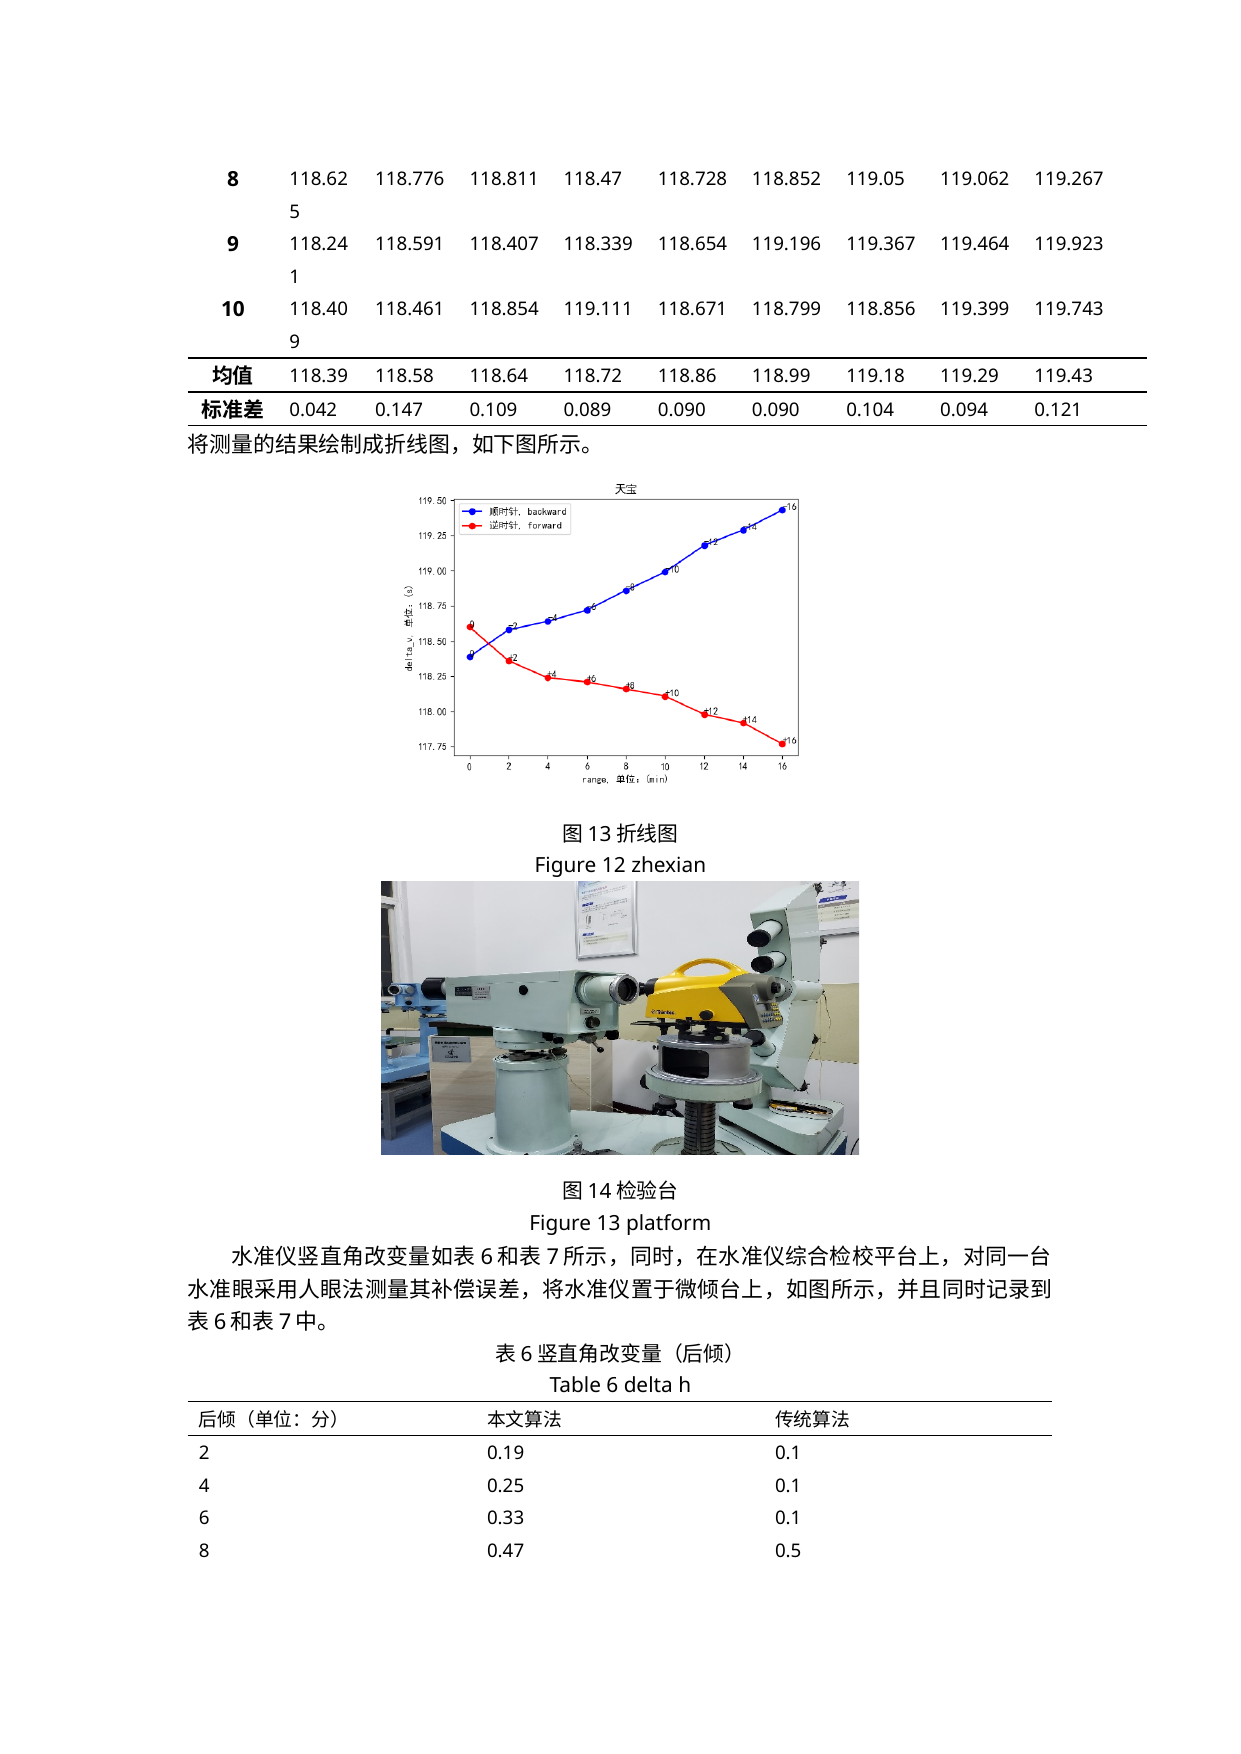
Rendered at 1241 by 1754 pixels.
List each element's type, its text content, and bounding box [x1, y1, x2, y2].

table_cell 118.72 [552, 359, 646, 391]
table_cell 118.339 [552, 227, 646, 292]
table_cell 均值 [188, 359, 278, 391]
table_cell 119.05 [835, 162, 929, 227]
table_cell 118.241 [278, 227, 364, 292]
table_cell 118.856 [835, 292, 929, 357]
table_cell 118.591 [364, 227, 458, 292]
table_cell 118.625 [278, 162, 364, 227]
table_cell 0.5 [764, 1534, 1052, 1566]
table_cell 118.852 [740, 162, 835, 227]
table_cell 118.47 [552, 162, 646, 227]
table_cell 4 [188, 1469, 476, 1501]
table_cell 118.407 [458, 227, 552, 292]
table_cell 118.409 [278, 292, 364, 357]
table_cell 0.47 [476, 1534, 763, 1566]
table_cell 118.39 [278, 359, 364, 391]
table_cell 119.923 [1023, 227, 1147, 292]
table_cell 118.811 [458, 162, 552, 227]
table_cell 0.1 [764, 1436, 1052, 1469]
table_cell 119.29 [929, 359, 1023, 391]
table_cell 119.196 [740, 227, 835, 292]
text 表 6 竖直角改变量（后倾） [187, 1336, 1053, 1369]
table_cell 119.18 [835, 359, 929, 391]
table_cell 0.109 [458, 393, 552, 425]
table_cell 0.042 [278, 393, 364, 425]
table_cell 9 [188, 227, 278, 292]
table_cell 2 [188, 1436, 476, 1469]
table_cell 0.19 [476, 1436, 763, 1469]
table_cell 119.399 [929, 292, 1023, 357]
table_cell 0.1 [764, 1501, 1052, 1534]
table_cell 0.094 [929, 393, 1023, 425]
table_cell 119.464 [929, 227, 1023, 292]
table_header 传统算法 [764, 1402, 1052, 1435]
table_cell 118.461 [364, 292, 458, 357]
table_cell 119.743 [1023, 292, 1147, 357]
table_cell 标准差 [188, 393, 278, 425]
table_cell 118.776 [364, 162, 458, 227]
table_cell 0.25 [476, 1469, 763, 1501]
text 将测量的结果绘制成折线图，如下图所示。 [187, 426, 1053, 459]
picture [381, 881, 860, 1155]
table_cell 119.267 [1023, 162, 1147, 227]
table_cell 118.99 [740, 359, 835, 391]
table_cell 118.58 [364, 359, 458, 391]
table_cell 0.33 [476, 1501, 763, 1534]
table_cell 118.854 [458, 292, 552, 357]
table_cell 0.089 [552, 393, 646, 425]
table_cell 0.1 [764, 1469, 1052, 1501]
table_header 后倾（单位：分） [188, 1402, 476, 1435]
table_cell 8 [188, 162, 278, 227]
table_cell 0.147 [364, 393, 458, 425]
table_cell 119.367 [835, 227, 929, 292]
table_cell 10 [188, 292, 278, 357]
table_cell 119.111 [552, 292, 646, 357]
table_cell 118.86 [646, 359, 740, 391]
table_cell 0.090 [646, 393, 740, 425]
table_cell 118.671 [646, 292, 740, 357]
table_header 本文算法 [476, 1402, 763, 1435]
picture [398, 458, 842, 792]
table_cell 8 [188, 1534, 476, 1566]
table_cell 118.799 [740, 292, 835, 357]
table_cell 6 [188, 1501, 476, 1534]
table_cell 118.64 [458, 359, 552, 391]
table_cell 119.43 [1023, 359, 1147, 391]
table_cell 0.121 [1023, 393, 1147, 425]
table_cell 118.728 [646, 162, 740, 227]
table_cell 0.090 [740, 393, 835, 425]
table_cell 0.104 [835, 393, 929, 425]
table_cell 118.654 [646, 227, 740, 292]
table_cell 119.062 [929, 162, 1023, 227]
text 水准仪竖直角改变量如表6和表7所示，同时，在水准仪综合检校平台上，对同一台水准眼采用人眼法测量其补偿误差，将水准仪置于微倾台上，如图所示，并且同时记录到表6和表7中。 [187, 1239, 1053, 1336]
